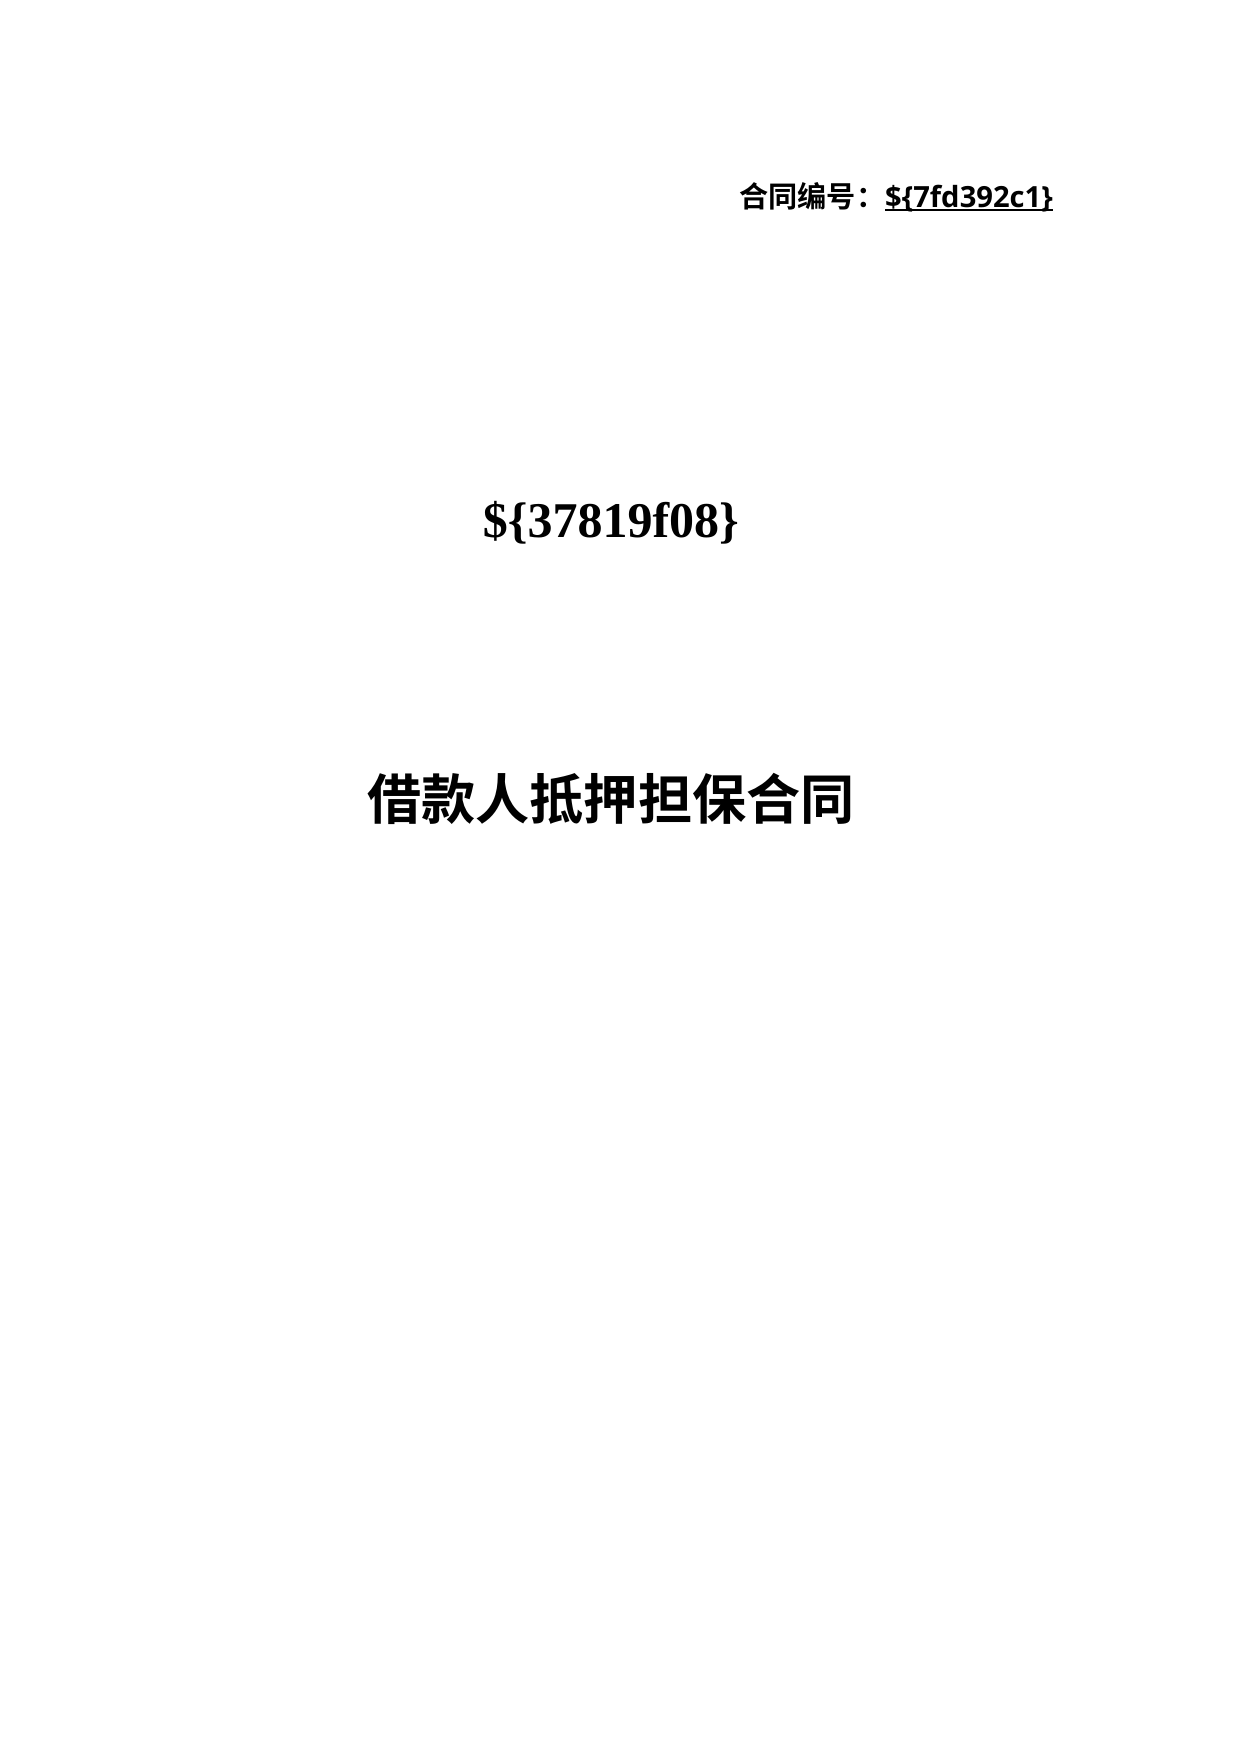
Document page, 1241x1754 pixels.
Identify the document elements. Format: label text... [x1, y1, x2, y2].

text 借款人抵押担保合同 [169, 747, 1053, 844]
text 合同编号：${7fd392c1} [169, 162, 1053, 227]
text ${37819f08} [169, 487, 1053, 552]
